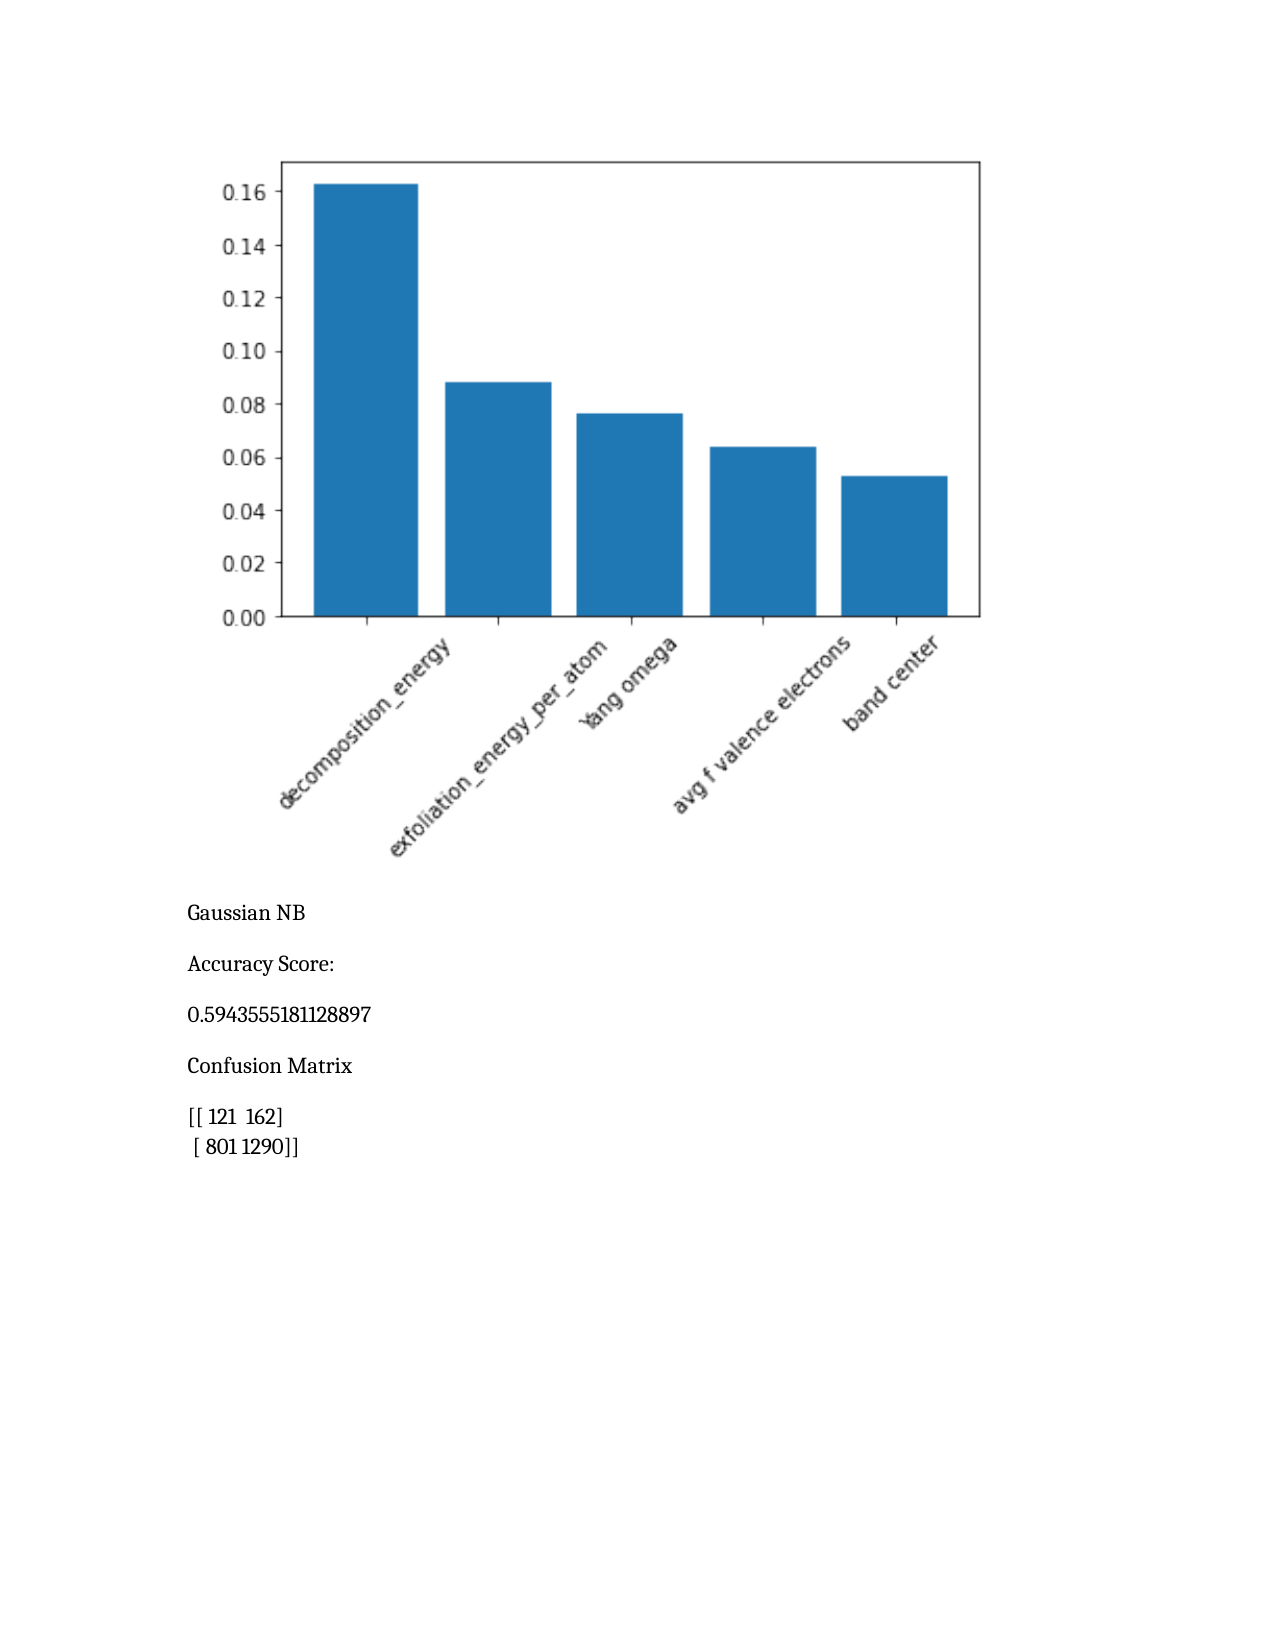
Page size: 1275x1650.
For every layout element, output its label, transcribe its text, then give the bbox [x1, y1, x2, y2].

text Accuracy Score: [187, 951, 1087, 977]
picture [206, 150, 994, 875]
text Confusion Matrix [187, 1053, 1087, 1079]
text [[ 121 162] [ 801 1290]] [187, 1104, 1087, 1160]
text Gaussian NB [187, 900, 1087, 926]
text 0.5943555181128897 [187, 1002, 1087, 1028]
